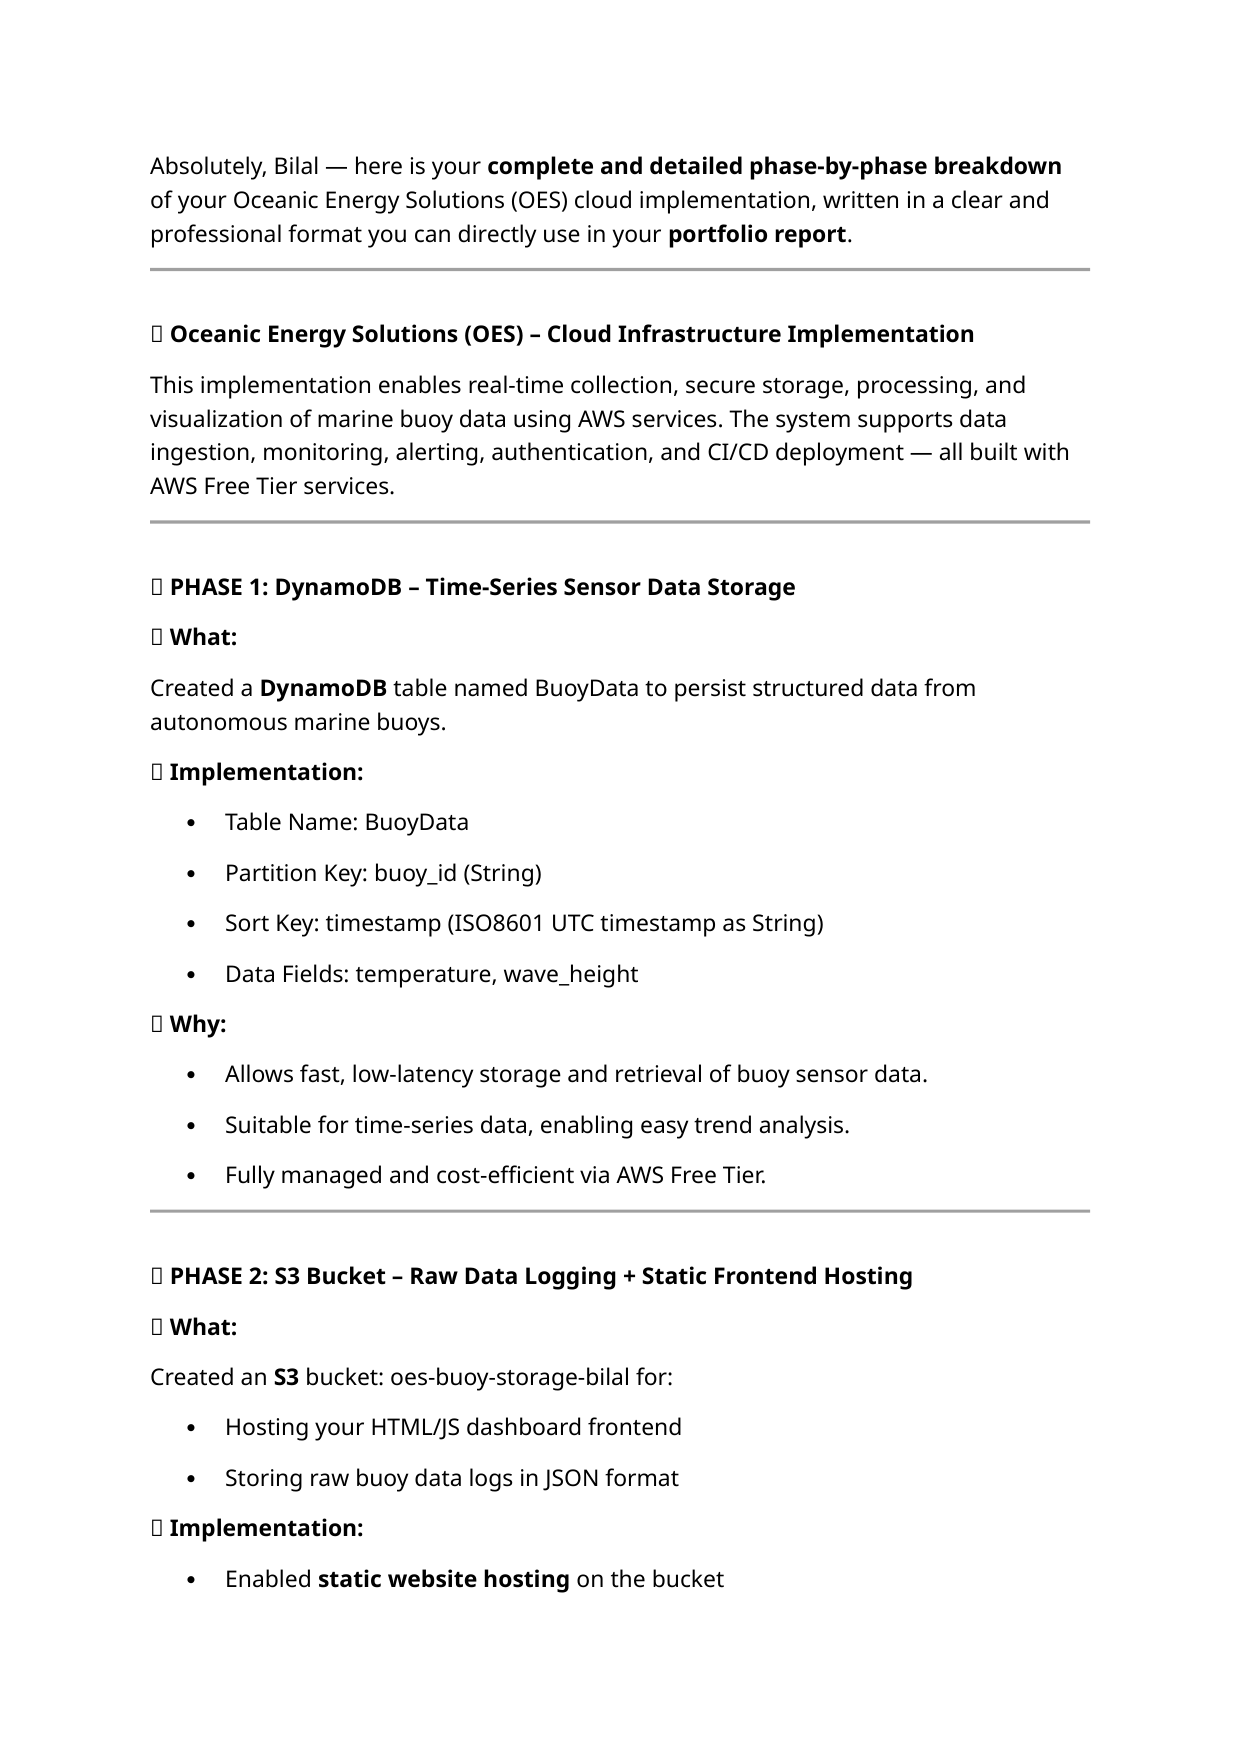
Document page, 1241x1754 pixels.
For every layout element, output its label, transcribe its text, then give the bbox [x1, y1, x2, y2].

text Created an S3 bucket: oes-buoy-storage-bilal for: [150, 1361, 1090, 1392]
text 🔹 What: [150, 1310, 1090, 1342]
text 🔧 Implementation: [150, 756, 1090, 787]
list Allows fast, low-latency storage and retrieval of buoy sensor data. [187, 1058, 1090, 1089]
text ✅ PHASE 2: S3 Bucket – Raw Data Logging + Static Frontend Hosting [150, 1260, 1090, 1291]
text 🌊 Oceanic Energy Solutions (OES) – Cloud Infrastructure Implementation [150, 318, 1090, 349]
text ✅ PHASE 1: DynamoDB – Time-Series Sensor Data Storage [150, 571, 1090, 602]
text This implementation enables real-time collection, secure storage, processing, and visualization of marine buoy data using AWS services. The system supports data ingestion, monitoring, alerting, authentication, and CI/CD deployment — all built with AWS Free Tier services. [150, 369, 1090, 501]
list Enabled static website hosting on the bucket [187, 1562, 1090, 1594]
list Data Fields: temperature, wave_height [187, 957, 1090, 989]
list Sort Key: timestamp (ISO8601 UTC timestamp as String) [187, 907, 1090, 938]
text Absolutely, Bilal — here is your complete and detailed phase-by-phase breakdown of your Oceanic Energy Solutions (OES) cloud implementation, written in a clear and professional format you can directly use in your portfolio report. [150, 150, 1090, 249]
list Table Name: BuoyData [187, 806, 1090, 837]
list Hosting your HTML/JS dashboard frontend [187, 1411, 1090, 1442]
text 🔹 What: [150, 621, 1090, 652]
list Suitable for time-series data, enabling easy trend analysis. [187, 1109, 1090, 1140]
list Storing raw buoy data logs in JSON format [187, 1462, 1090, 1493]
list Partition Key: buoy_id (String) [187, 857, 1090, 888]
text 🎯 Why: [150, 1008, 1090, 1039]
text Created a DynamoDB table named BuoyData to persist structured data from autonomous marine buoys. [150, 672, 1090, 737]
text 🔧 Implementation: [150, 1512, 1090, 1543]
list Fully managed and cost-efficient via AWS Free Tier. [187, 1159, 1090, 1190]
